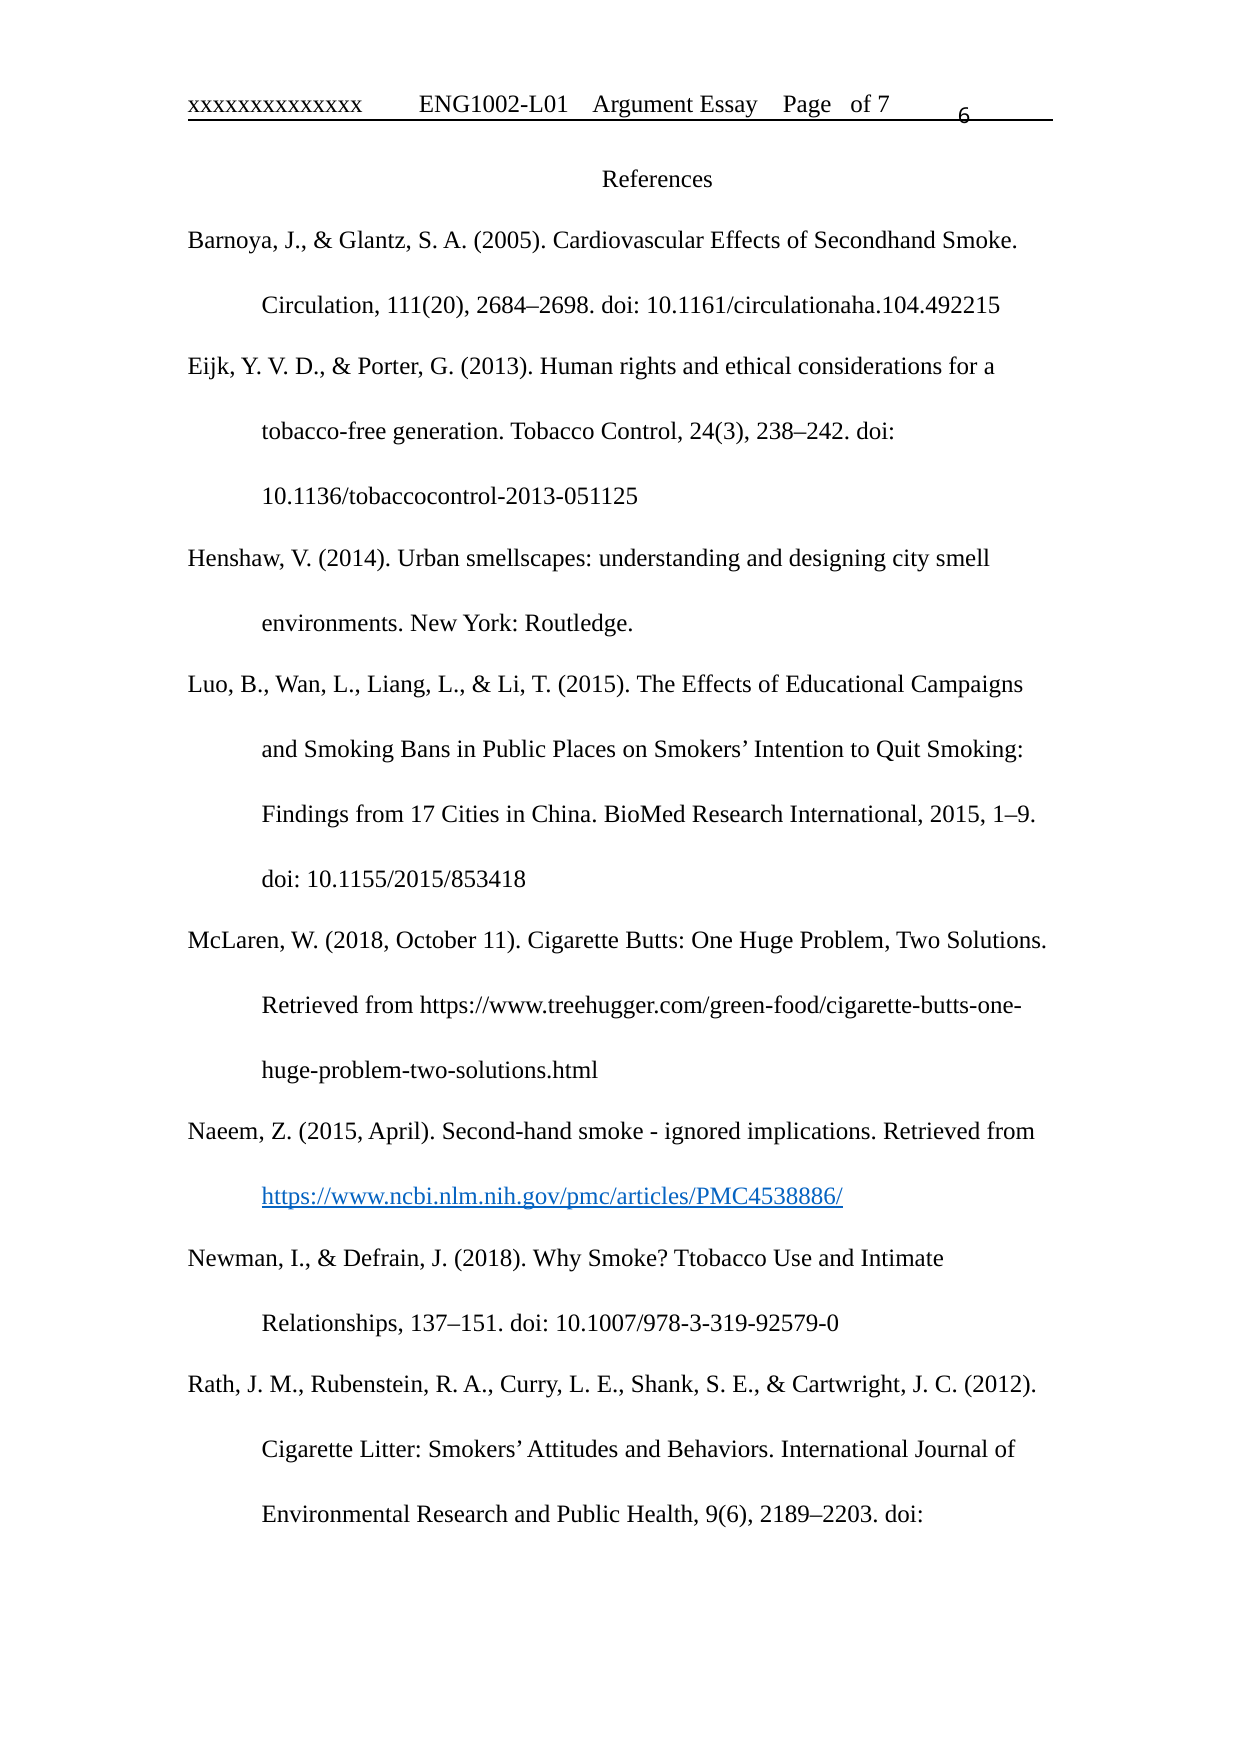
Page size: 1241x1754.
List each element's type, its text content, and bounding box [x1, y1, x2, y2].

text Eijk, Y. V. D., & Porter, G. (2013). Human rights and ethical considerations for a tobacco-free generation. Tobacco Control, 24(3), 238–242. doi: 10.1136/tobaccocontrol-2013-051125 [187, 349, 1053, 512]
text McLaren, W. (2018, October 11). Cigarette Butts: One Huge Problem, Two Solutions. Retrieved from https://www.treehugger.com/green-food/cigarette-butts-one-huge-problem-two-solutions.html [187, 923, 1053, 1086]
text Newman, I., & Defrain, J. (2018). Why Smoke? Ttobacco Use and Intimate Relationships, 137–151. doi: 10.1007/978-3-319-92579-0 [187, 1241, 1053, 1338]
text References [187, 162, 1053, 194]
text Naeem, Z. (2015, April). Second-hand smoke - ignored implications. Retrieved from https://www.ncbi.nlm.nih.gov/pmc/articles/PMC4538886/ [187, 1114, 1053, 1212]
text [187, 1367, 1053, 1529]
text Luo, B., Wan, L., Liang, L., & Li, T. (2015). The Effects of Educational Campaigns and Smoking Bans in Public Places on Smokers’ Intention to Quit Smoking: Findings from 17 Cities in China. BioMed Research International, 2015, 1–9. doi: 10.1155/2015/853418 [187, 667, 1053, 894]
text Henshaw, V. (2014). Urban smellscapes: understanding and designing city smell environments. New York: Routledge. [187, 541, 1053, 638]
text Barnoya, J., & Glantz, S. A. (2005). Cardiovascular Effects of Secondhand Smoke. Circulation, 111(20), 2684–2698. doi: 10.1161/circulationaha.104.492215 [187, 223, 1053, 321]
